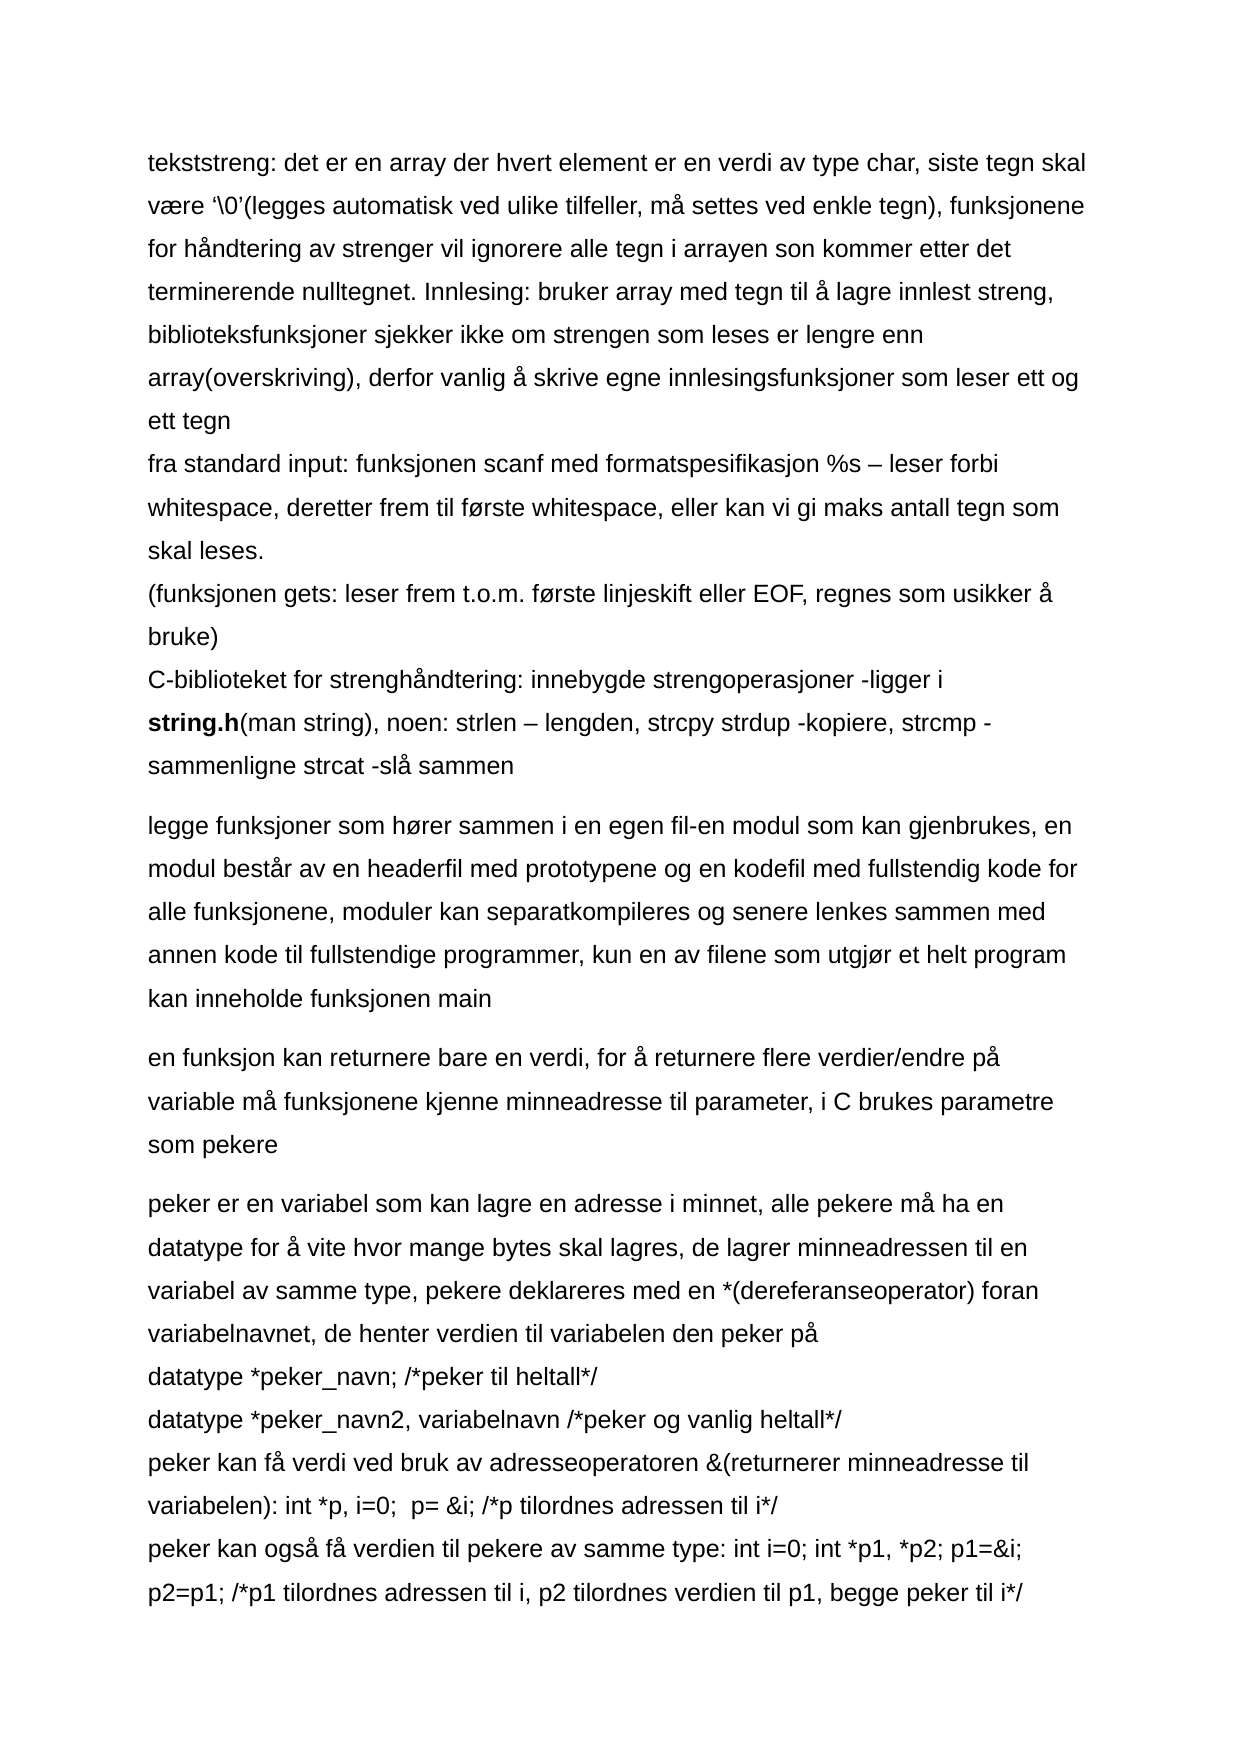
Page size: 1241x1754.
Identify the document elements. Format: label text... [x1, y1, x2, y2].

text tekststreng: det er en array der hvert element er en verdi av type char, siste tegn skal være ‘\0’(legges automatisk ved ulike tilfeller, må settes ved enkle tegn), funksjonene for håndtering av strenger vil ignorere alle tegn i arrayen son kommer etter det terminerende nulltegnet. Innlesing: bruker array med tegn til å lagre innlest streng, biblioteksfunksjoner sjekker ikke om strengen som leses er lengre enn array(overskriving), derfor vanlig å skrive egne innlesingsfunksjoner som leser ett og ett tegn fra standard input: funksjonen scanf med formatspesifikasjon %s – leser forbi whitespace, deretter frem til første whitespace, eller kan vi gi maks antall tegn som skal leses. (funksjonen gets: leser frem t.o.m. første linjeskift eller EOF, regnes som usikker å bruke) C-biblioteket for strenghåndtering: innebygde strengoperasjoner -ligger i string.h(man string), noen: strlen – lengden, strcpy strdup -kopiere, strcmp -sammenligne strcat -slå sammen [148, 148, 1093, 780]
text legge funksjoner som hører sammen i en egen fil-en modul som kan gjenbrukes, en modul består av en headerfil med prototypene og en kodefil med fullstendig kode for alle funksjonene, moduler kan separatkompileres og senere lenkes sammen med annen kode til fullstendige programmer, kun en av filene som utgjør et helt program kan inneholde funksjonen main [148, 811, 1093, 1012]
text peker er en variabel som kan lagre en adresse i minnet, alle pekere må ha en datatype for å vite hvor mange bytes skal lagres, de lagrer minneadressen til en variabel av samme type, pekere deklareres med en *(dereferanseoperator) foran variabelnavnet, de henter verdien til variabelen den peker på datatype *peker_navn; /*peker til heltall*/ datatype *peker_navn2, variabelnavn /*peker og vanlig heltall*/ peker kan få verdi ved bruk av adresseoperatoren &(returnerer minneadresse til variabelen): int *p, i=0; p= &i; /*p tilordnes adressen til i*/ peker kan også få verdien til pekere av samme type: int i=0; int *p1, *p2; p1=&i; p2=p1; /*p1 tilordnes adressen til i, p2 tilordnes verdien til p1, begge peker til i*/ [148, 1189, 1093, 1606]
text en funksjon kan returnere bare en verdi, for å returnere flere verdier/endre på variable må funksjonene kjenne minneadresse til parameter, i C brukes parametre som pekere [148, 1043, 1093, 1158]
